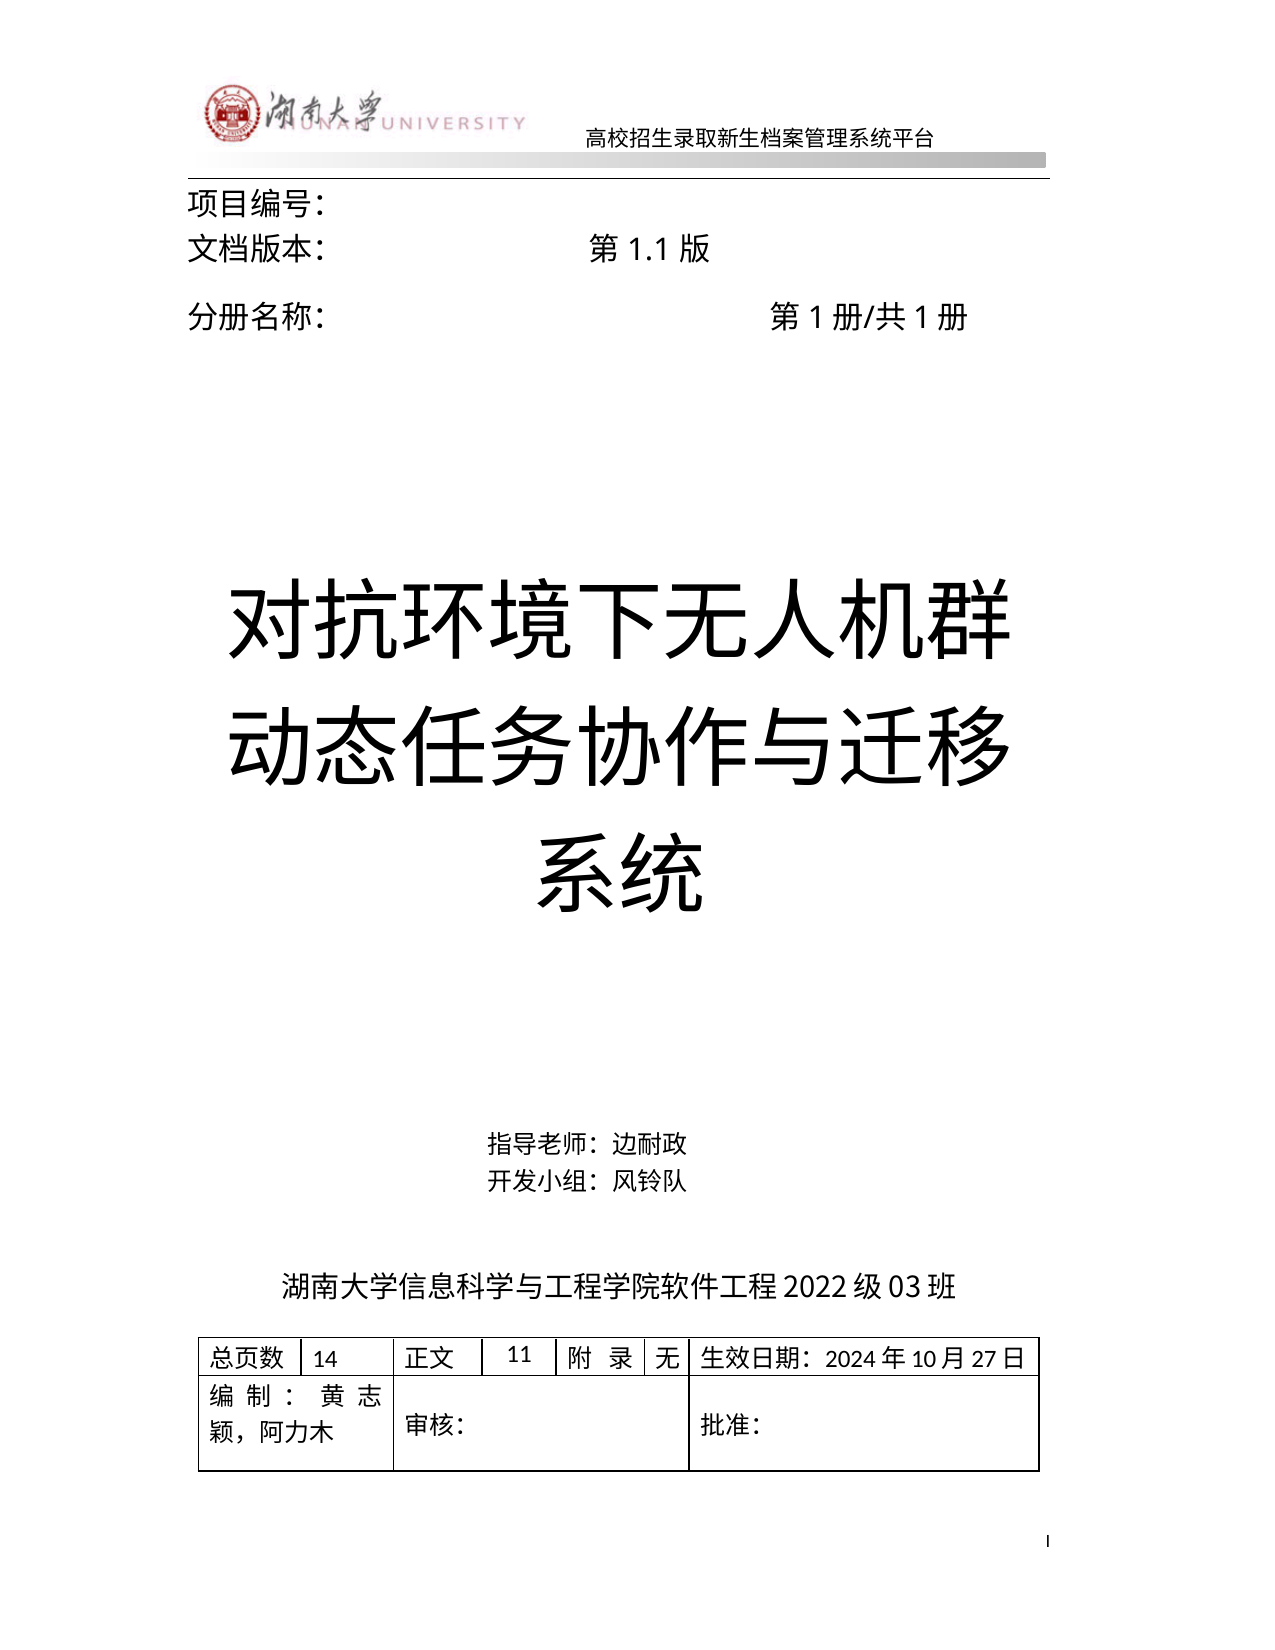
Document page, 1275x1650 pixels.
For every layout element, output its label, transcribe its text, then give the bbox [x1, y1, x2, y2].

text 开发小组：风铃队 [187, 1161, 1050, 1197]
table_header 正文 [394, 1338, 482, 1375]
picture [187, 75, 548, 147]
table_cell 编制：黄志颖，阿力木 [199, 1376, 393, 1470]
table_header 总页数 [199, 1338, 301, 1375]
table_header 11 [483, 1338, 556, 1375]
table_header 14 [302, 1338, 393, 1375]
table_header 生效日期：2024年10月27日 [690, 1338, 1038, 1375]
text 项目编号： [187, 179, 1050, 224]
table_header 附录 [557, 1338, 644, 1375]
table_cell 审核： [394, 1376, 688, 1470]
text 湖南大学信息科学与工程学院软件工程2022级03班 [187, 1264, 1050, 1306]
text 分册名称： 第 1册/共 1册 [187, 292, 1050, 338]
text 文档版本： 第 1.1 版 [187, 224, 1040, 270]
table_cell 批准： [690, 1376, 1038, 1470]
text 对抗环境下无人机群动态任务协作与迁移系统 [187, 551, 1050, 931]
text 指导老师：边耐政 [187, 1125, 1050, 1161]
table_header 无 [645, 1338, 689, 1375]
